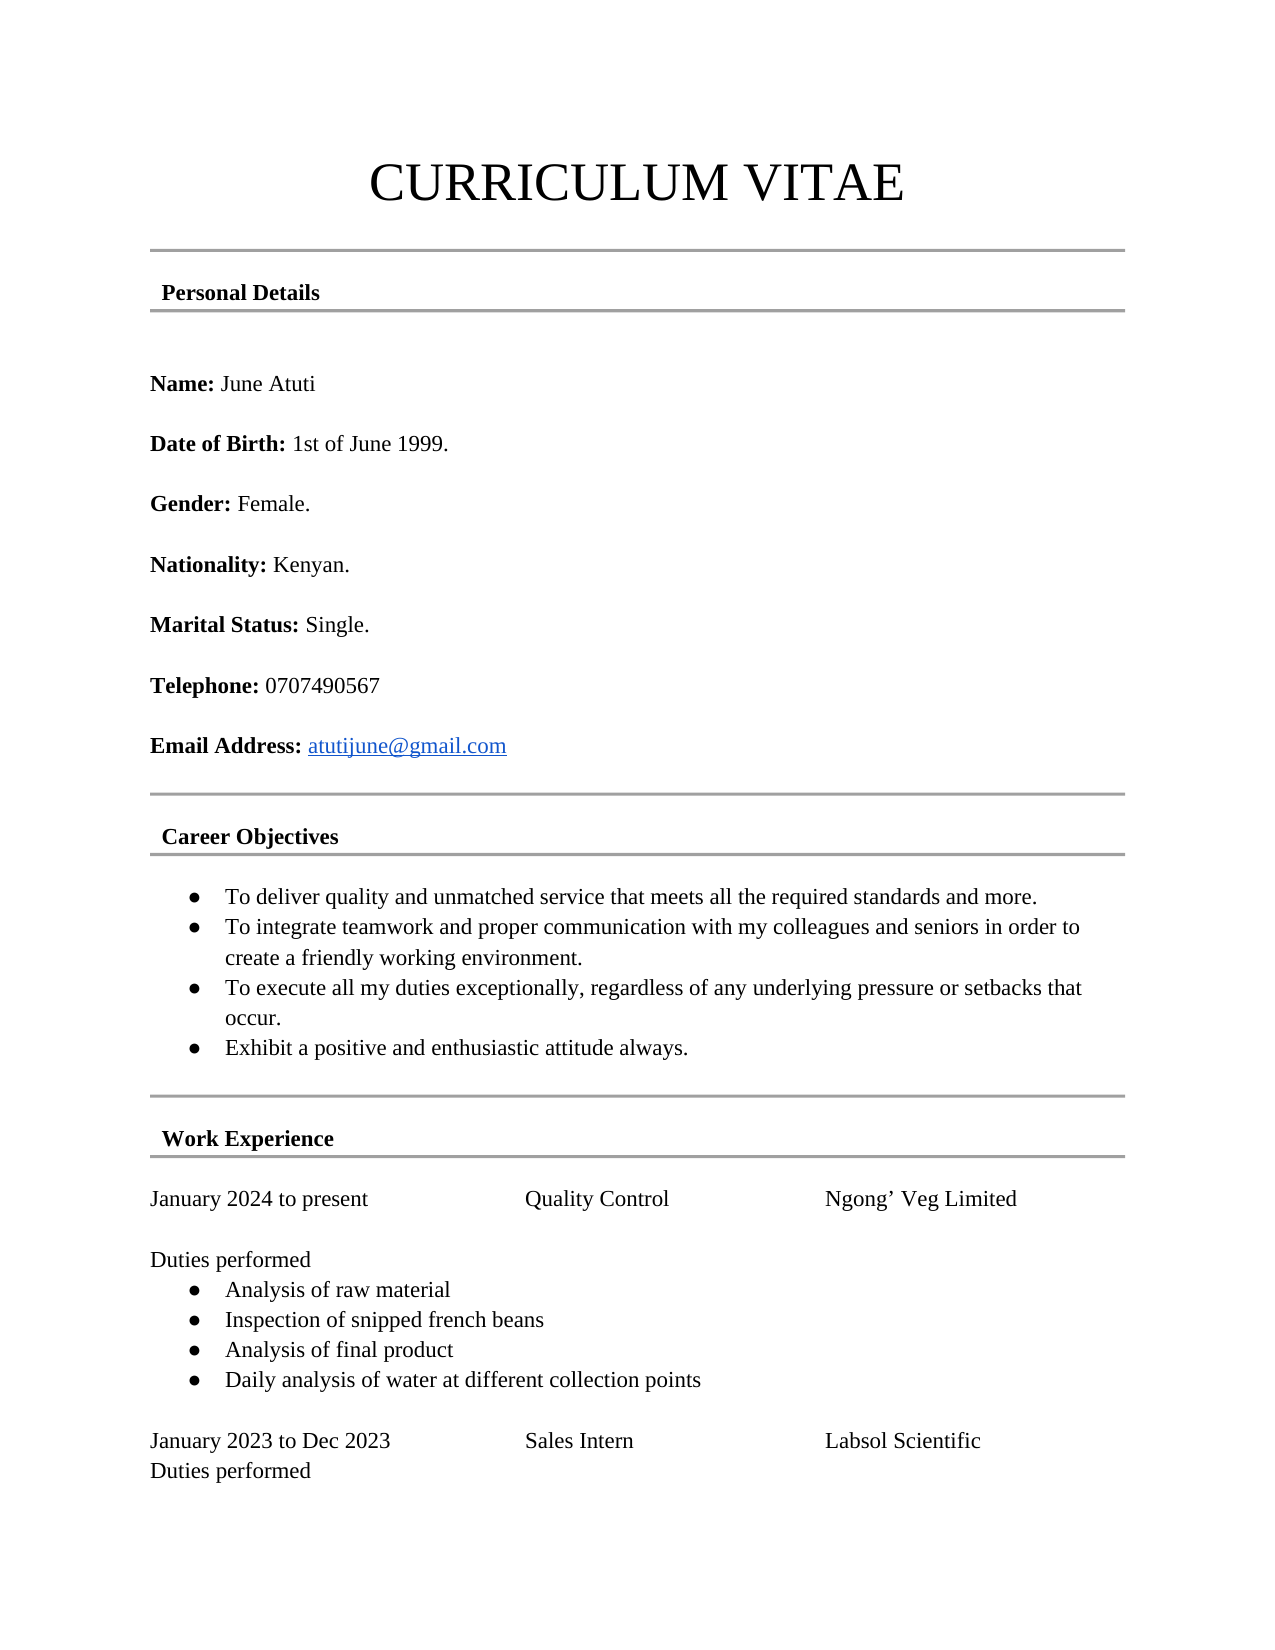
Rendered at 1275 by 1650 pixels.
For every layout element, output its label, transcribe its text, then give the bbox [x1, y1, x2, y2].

text Duties performed [150, 1457, 1125, 1483]
list Analysis of final product [187, 1336, 1125, 1363]
text Name: June Atuti [150, 369, 1125, 396]
text Work Experience [150, 1125, 1125, 1151]
text January 2024 to present Quality Control Ngong’ Veg Limited [150, 1185, 1125, 1212]
text Duties performed [150, 1246, 1125, 1272]
text Nationality: Kenyan. [150, 551, 1125, 577]
list To integrate teamwork and proper communication with my colleagues and seniors in order to create a friendly working environment. [187, 913, 1125, 970]
text Marital Status: Single. [150, 611, 1125, 638]
list Inspection of snipped french beans [187, 1306, 1125, 1332]
text January 2023 to Dec 2023 Sales Intern Labsol Scientific [150, 1427, 1125, 1453]
list To deliver quality and unmatched service that meets all the required standards and more. [187, 883, 1125, 909]
list Analysis of raw material [187, 1276, 1125, 1302]
title CURRICULUM VITAE [150, 150, 1125, 212]
text Gender: Female. [150, 490, 1125, 517]
list Daily analysis of water at different collection points [187, 1366, 1125, 1393]
text Email Address: atutijune@gmail.com [150, 732, 1125, 758]
text Date of Birth: 1st of June 1999. [150, 430, 1125, 456]
text Telephone: 0707490567 [150, 672, 1125, 698]
text Career Objectives [150, 823, 1125, 849]
list Exhibit a positive and enthusiastic attitude always. [187, 1034, 1125, 1061]
list To execute all my duties exceptionally, regardless of any underlying pressure or setbacks that occur. [187, 974, 1125, 1030]
text Personal Details [150, 279, 1125, 305]
